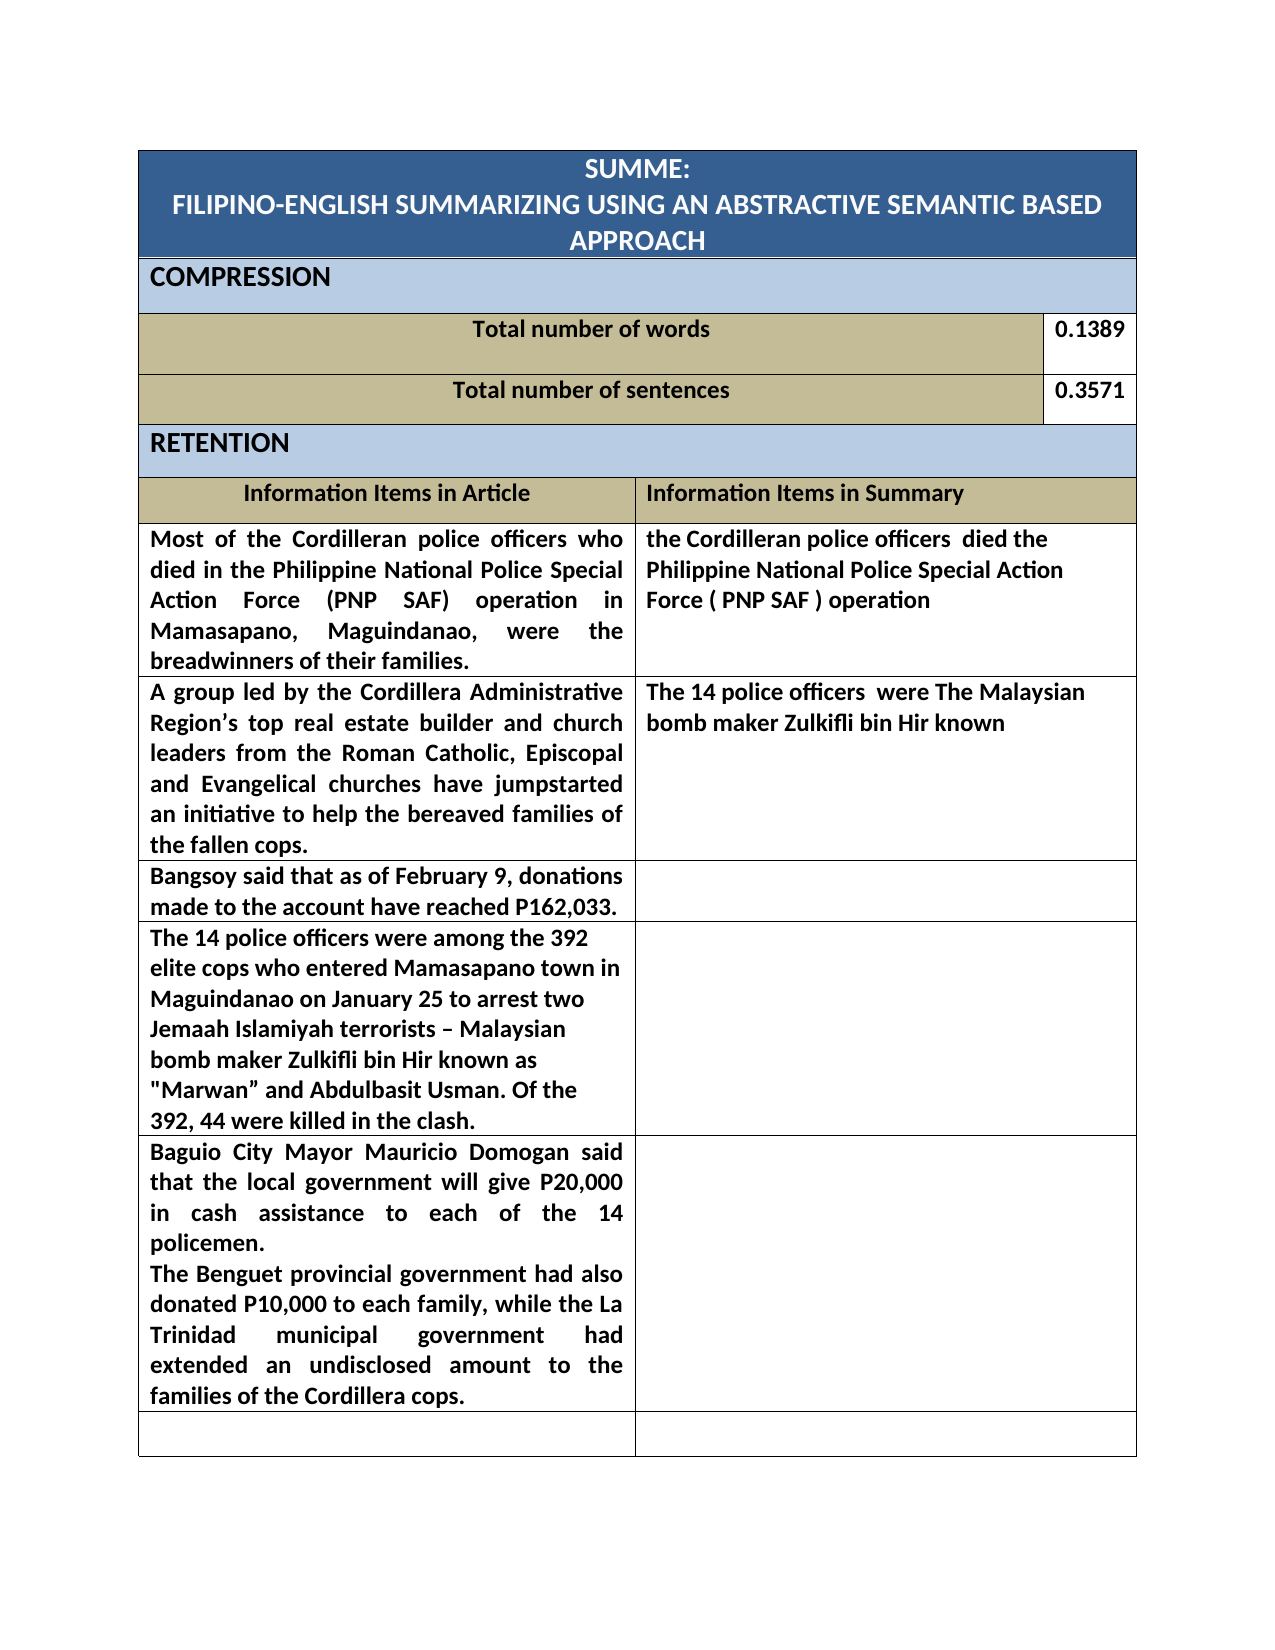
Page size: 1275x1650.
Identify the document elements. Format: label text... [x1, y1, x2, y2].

table_cell [139, 1412, 635, 1456]
table_cell [636, 922, 1136, 1135]
table_cell A group led by the Cordillera Administrative Region’s top real estate builder and church leaders from the Roman Catholic, Episcopal and Evangelical churches have jumpstarted an initiative to help the bereaved families of the fallen cops. [139, 677, 635, 860]
table_cell Bangsoy said that as of February 9, donations made to the account have reached P162,033. [139, 861, 635, 921]
table_cell Information Items in Article [139, 478, 635, 523]
table_cell COMPRESSION [139, 259, 1136, 313]
table_cell 0.3571 [1044, 375, 1136, 424]
table_cell Total number of words [139, 314, 1043, 374]
table_cell Baguio City Mayor Mauricio Domogan said that the local government will give P20,000 in cash assistance to each of the 14 policemen. The Benguet provincial government had also donated P10,000 to each family, while the La Trinidad municipal government had extended an undisclosed amount to the families of the Cordillera cops. [139, 1136, 635, 1411]
table_cell [636, 1412, 1136, 1456]
table_cell Information Items in Summary [636, 478, 1136, 523]
table_cell the Cordilleran police officers died the Philippine National Police Special Action Force ( PNP SAF ) operation [636, 524, 1136, 676]
table_cell Total number of sentences [139, 375, 1043, 424]
table_cell 0.1389 [1044, 314, 1136, 374]
table_cell The 14 police officers were among the 392 elite cops who entered Mamasapano town in Maguindanao on January 25 to arrest two Jemaah Islamiyah terrorists – Malaysian bomb maker Zulkifli bin Hir known as "Marwan” and Abdulbasit Usman. Of the 392, 44 were killed in the clash. [139, 922, 635, 1135]
table_cell RETENTION [139, 425, 1136, 477]
table_cell [636, 1136, 1136, 1411]
table_cell [636, 861, 1136, 921]
table_cell Most of the Cordilleran police officers who died in the Philippine National Police Special Action Force (PNP SAF) operation in Mamasapano, Maguindanao, were the breadwinners of their families. [139, 524, 635, 676]
table_header SUMME: FILIPINO-ENGLISH SUMMARIZING USING AN ABSTRACTIVE SEMANTIC BASED APPROACH [139, 151, 1136, 257]
table_cell The 14 police officers were The Malaysian bomb maker Zulkifli bin Hir known [636, 677, 1136, 860]
